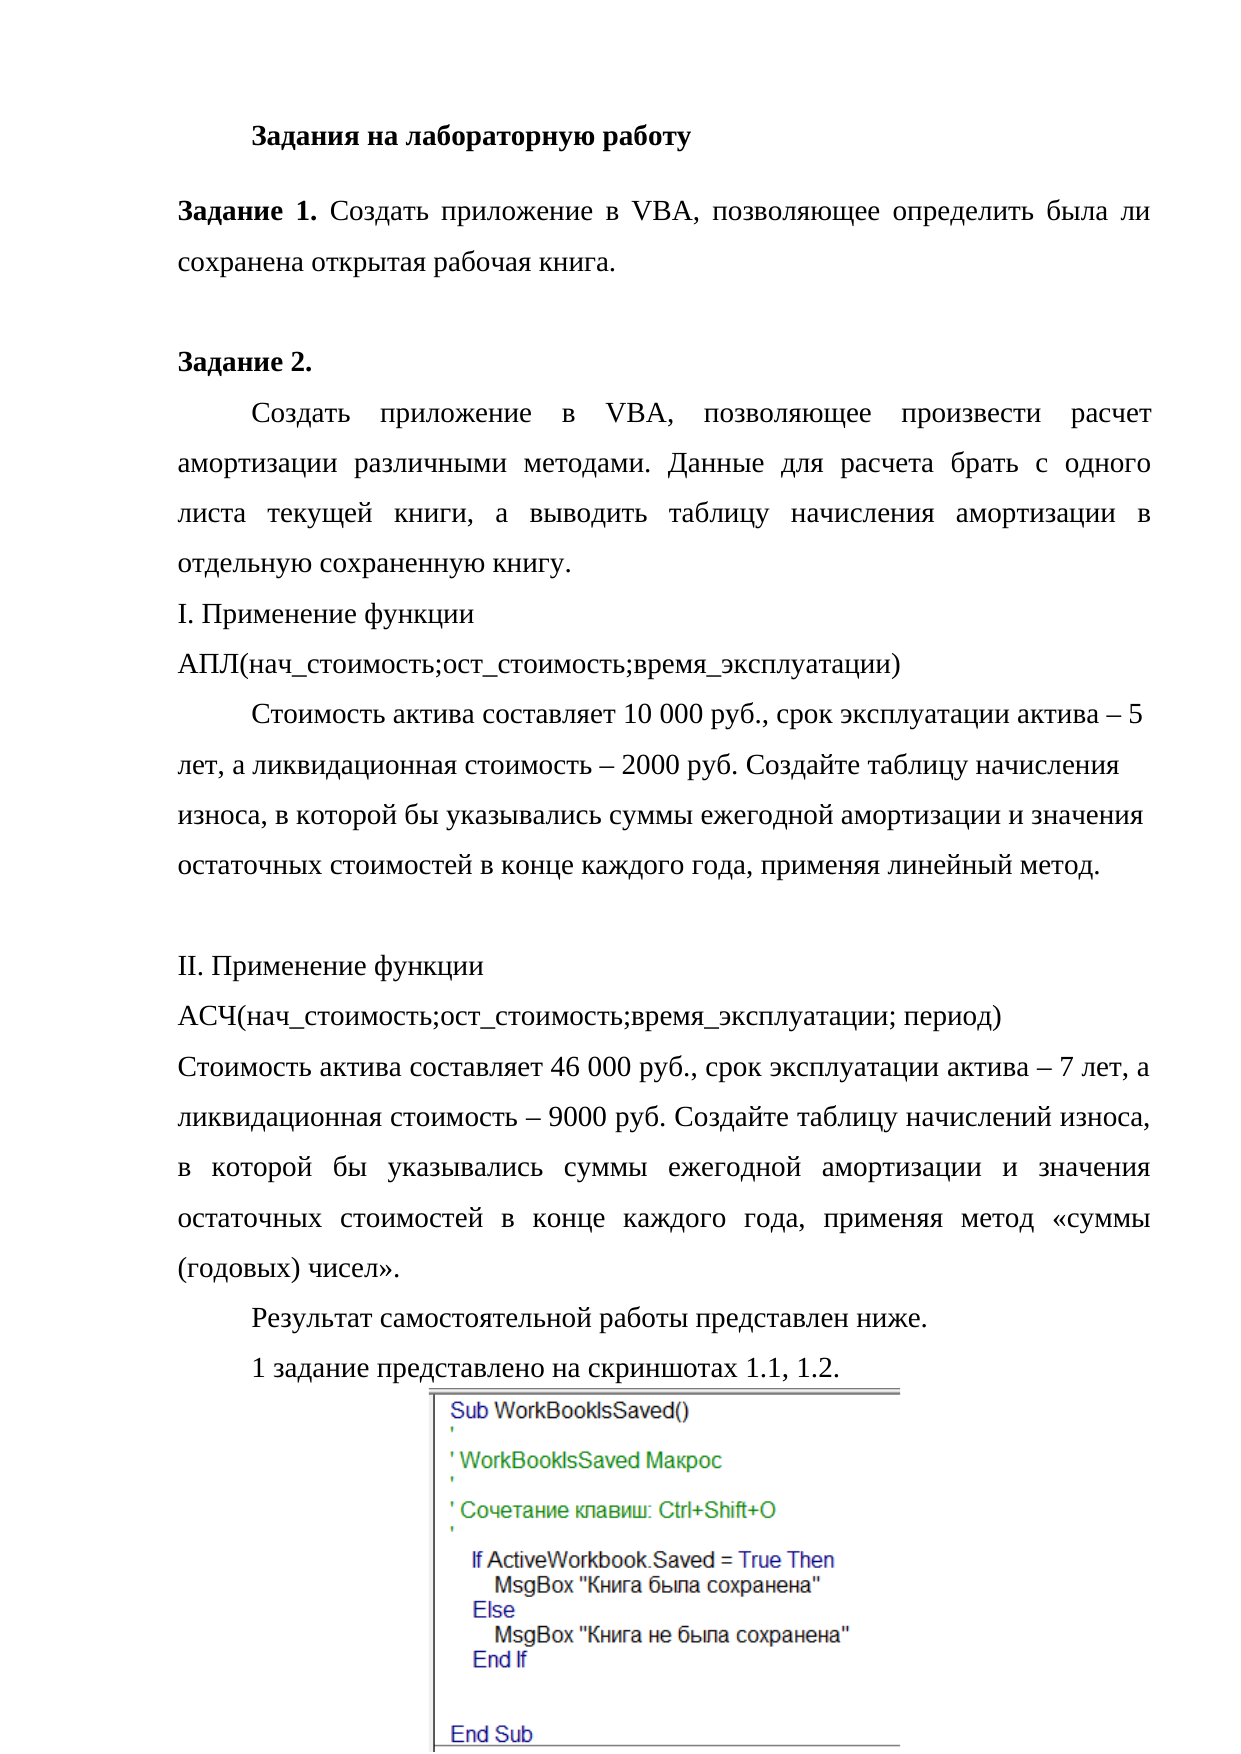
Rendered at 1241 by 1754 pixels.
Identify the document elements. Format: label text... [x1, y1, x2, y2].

text Стоимость актива составляет 46 000 руб., срок эксплуатации актива – 7 лет, а ликвидационная стоимость – 9000 руб. Создайте таблицу начислений износа, в которой бы указывались суммы ежегодной амортизации и значения остаточных стоимостей в конце каждого года, применяя метод «суммы (годовых) чисел». [177, 1049, 1152, 1283]
text Задание 2. [177, 344, 1152, 378]
text I. Применение функции АПЛ(нач_стоимость;ост_стоимость;время_эксплуатации) [177, 596, 1152, 680]
text Результат самостоятельной работы представлен ниже. [177, 1300, 1152, 1334]
picture [428, 1388, 901, 1752]
text II. Применение функции АСЧ(нач_стоимость;ост_стоимость;время_эксплуатации; период) [177, 948, 1152, 1032]
text Создать приложение в VBA, позволяющее произвести расчет амортизации различными методами. Данные для расчета брать с одного листа текущей книги, а выводить таблицу начисления амортизации в отдельную сохраненную книгу. [177, 395, 1152, 579]
text 1 задание представлено на скриншотах 1.1, 1.2. [177, 1351, 1152, 1384]
text Стоимость актива составляет 10 000 руб., срок эксплуатации актива – 5 лет, а ликвидационная стоимость – 2000 руб. Создайте таблицу начисления износа, в которой бы указывались суммы ежегодной амортизации и значения остаточных стоимостей в конце каждого года, применяя линейный метод. [177, 697, 1152, 881]
text Задание 1. Создать приложение в VBA, позволяющее определить была ли сохранена открытая рабочая книга. [177, 193, 1152, 277]
text Задания на лабораторную работу [251, 118, 1152, 152]
